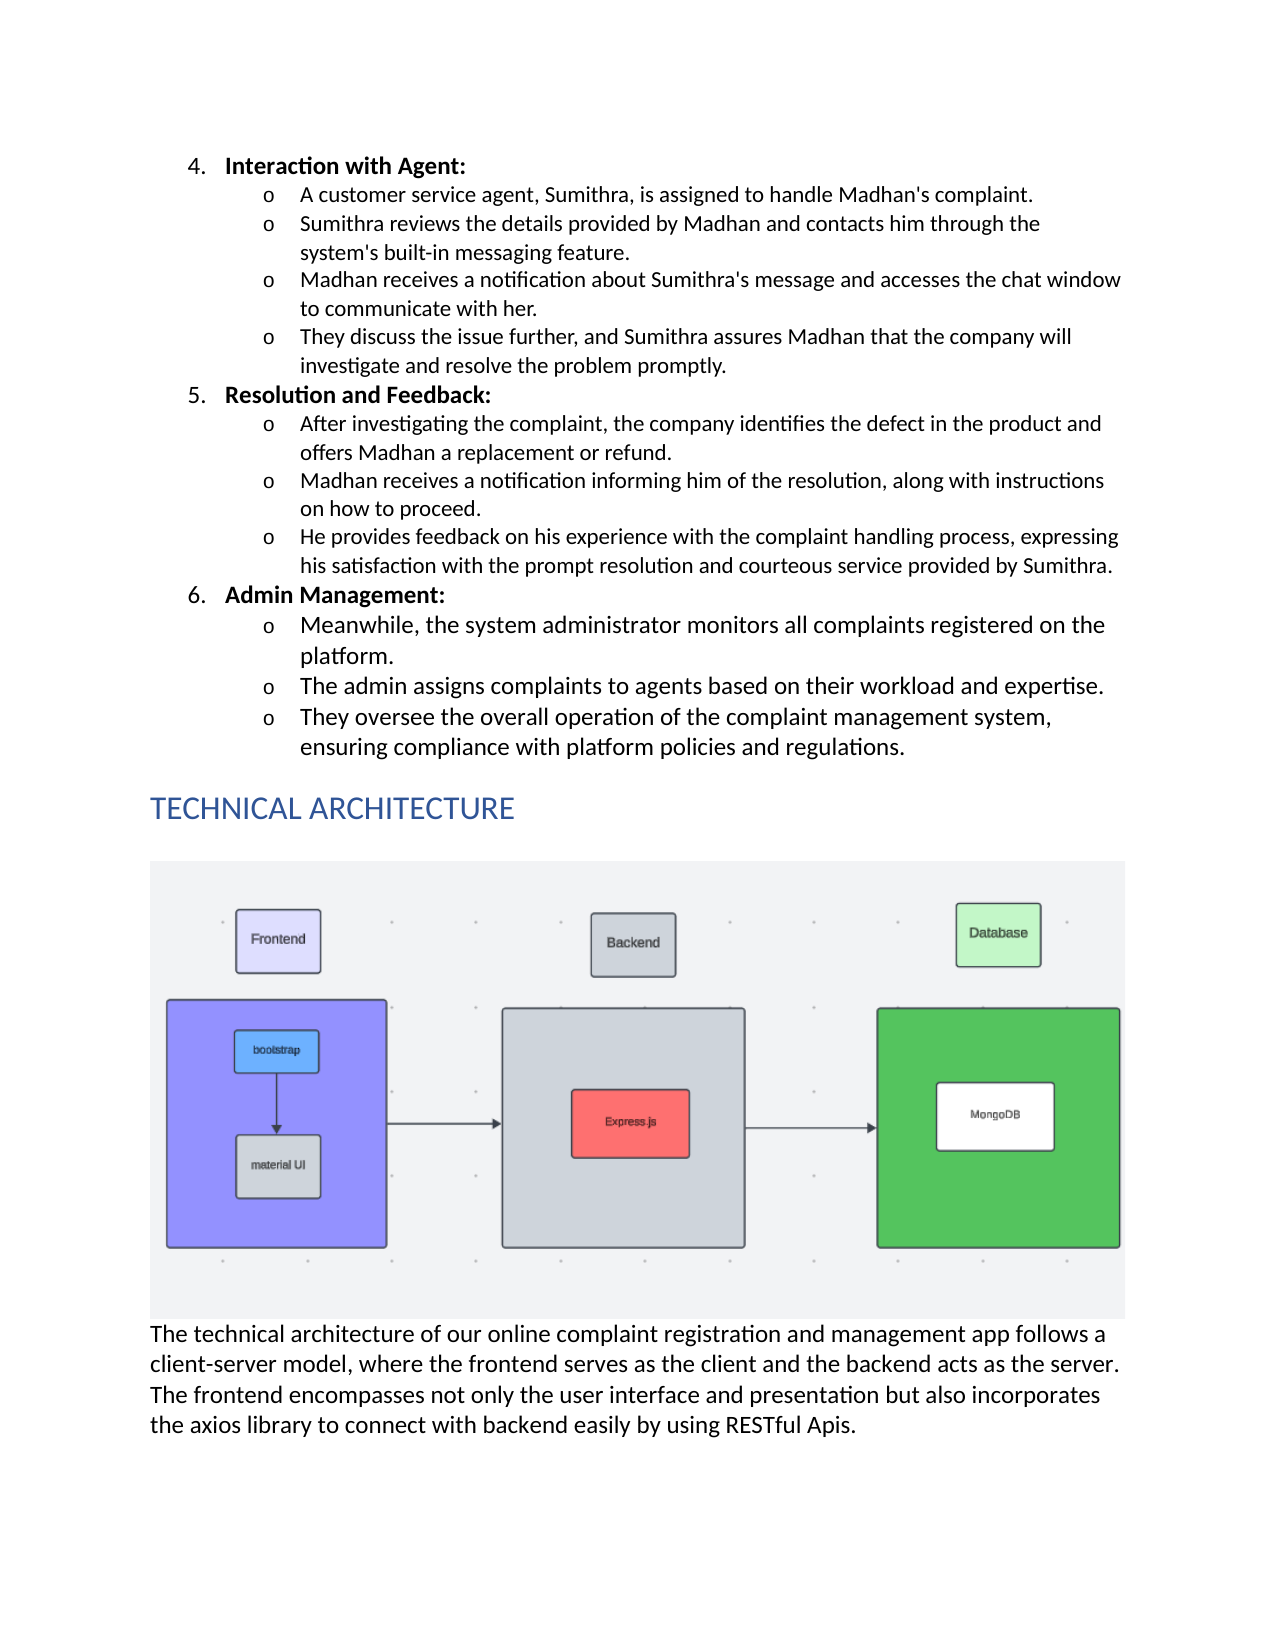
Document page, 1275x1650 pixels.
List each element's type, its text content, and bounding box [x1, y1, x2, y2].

list A customer service agent, Sumithra, is assigned to handle Madhan's complaint. [262, 181, 1125, 209]
list Madhan receives a notification informing him of the resolution, along with instructions on how to proceed. [262, 466, 1125, 522]
list They discuss the issue further, and Sumithra assures Madhan that the company will investigate and resolve the problem promptly. [262, 322, 1125, 379]
list He provides feedback on his experience with the complaint handling process, expressing his satisfaction with the prompt resolution and courteous service provided by Sumithra. [262, 522, 1125, 579]
subtitle TECHNICAL ARCHITECTURE [150, 787, 1125, 828]
list They oversee the overall operation of the complaint management system, ensuring compliance with platform policies and regulations. [262, 701, 1125, 762]
list Meanwhile, the system administrator monitors all complaints registered on the platform. [262, 609, 1125, 671]
list After investigating the complaint, the company identifies the defect in the product and offers Madhan a replacement or refund. [262, 409, 1125, 466]
list Madhan receives a notification about Sumithra's message and accesses the chat window to communicate with her. [262, 266, 1125, 322]
list Interaction with Agent: [187, 150, 1125, 181]
picture [150, 861, 1125, 1319]
list Sumithra reviews the details provided by Madhan and contacts him through the system's built-in messaging feature. [262, 209, 1125, 266]
list The admin assigns complaints to agents based on their workload and expertise. [262, 671, 1125, 701]
list Resolution and Feedback: [187, 379, 1125, 409]
list Admin Management: [187, 579, 1125, 609]
text The technical architecture of our online complaint registration and management app follows a client-server model, where the frontend serves as the client and the backend acts as the server. The frontend encompasses not only the user interface and presentation but also incorporates the axios library to connect with backend easily by using RESTful Apis. [150, 1319, 1125, 1440]
